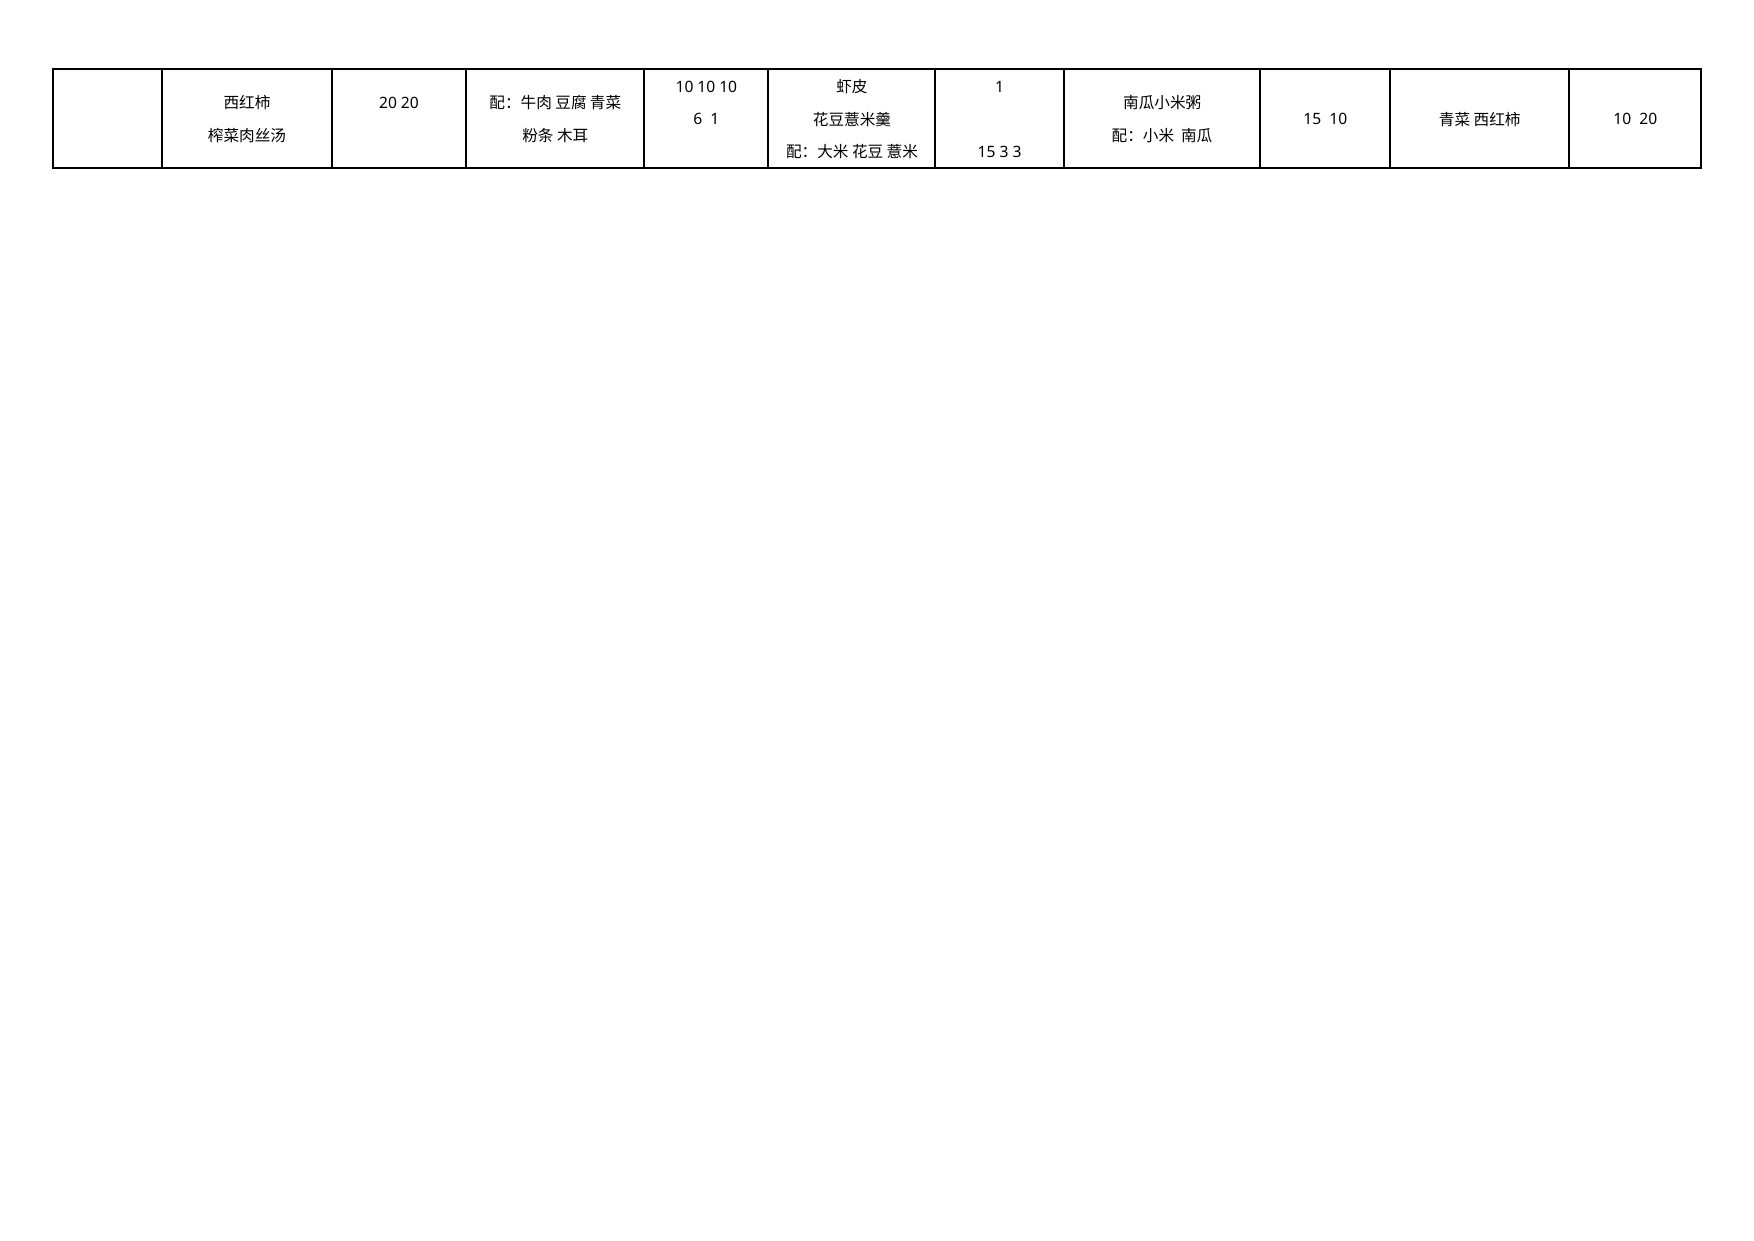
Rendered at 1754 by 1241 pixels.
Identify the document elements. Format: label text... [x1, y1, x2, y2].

table_cell 60 10 20 8 20 20 [333, 70, 465, 167]
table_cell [1065, 70, 1259, 167]
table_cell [769, 70, 934, 167]
table_cell 30 20 8 3 15 10 [1261, 70, 1389, 167]
table_cell 40 35 20 10 10 20 [1570, 70, 1700, 167]
table_cell 60 70 6 40 1 15 3 3 [936, 70, 1063, 167]
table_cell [467, 70, 643, 167]
table_cell 晚餐 [54, 70, 161, 167]
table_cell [163, 70, 331, 167]
table_cell 40 10 10 10 6 1 [645, 70, 767, 167]
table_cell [1391, 70, 1568, 167]
